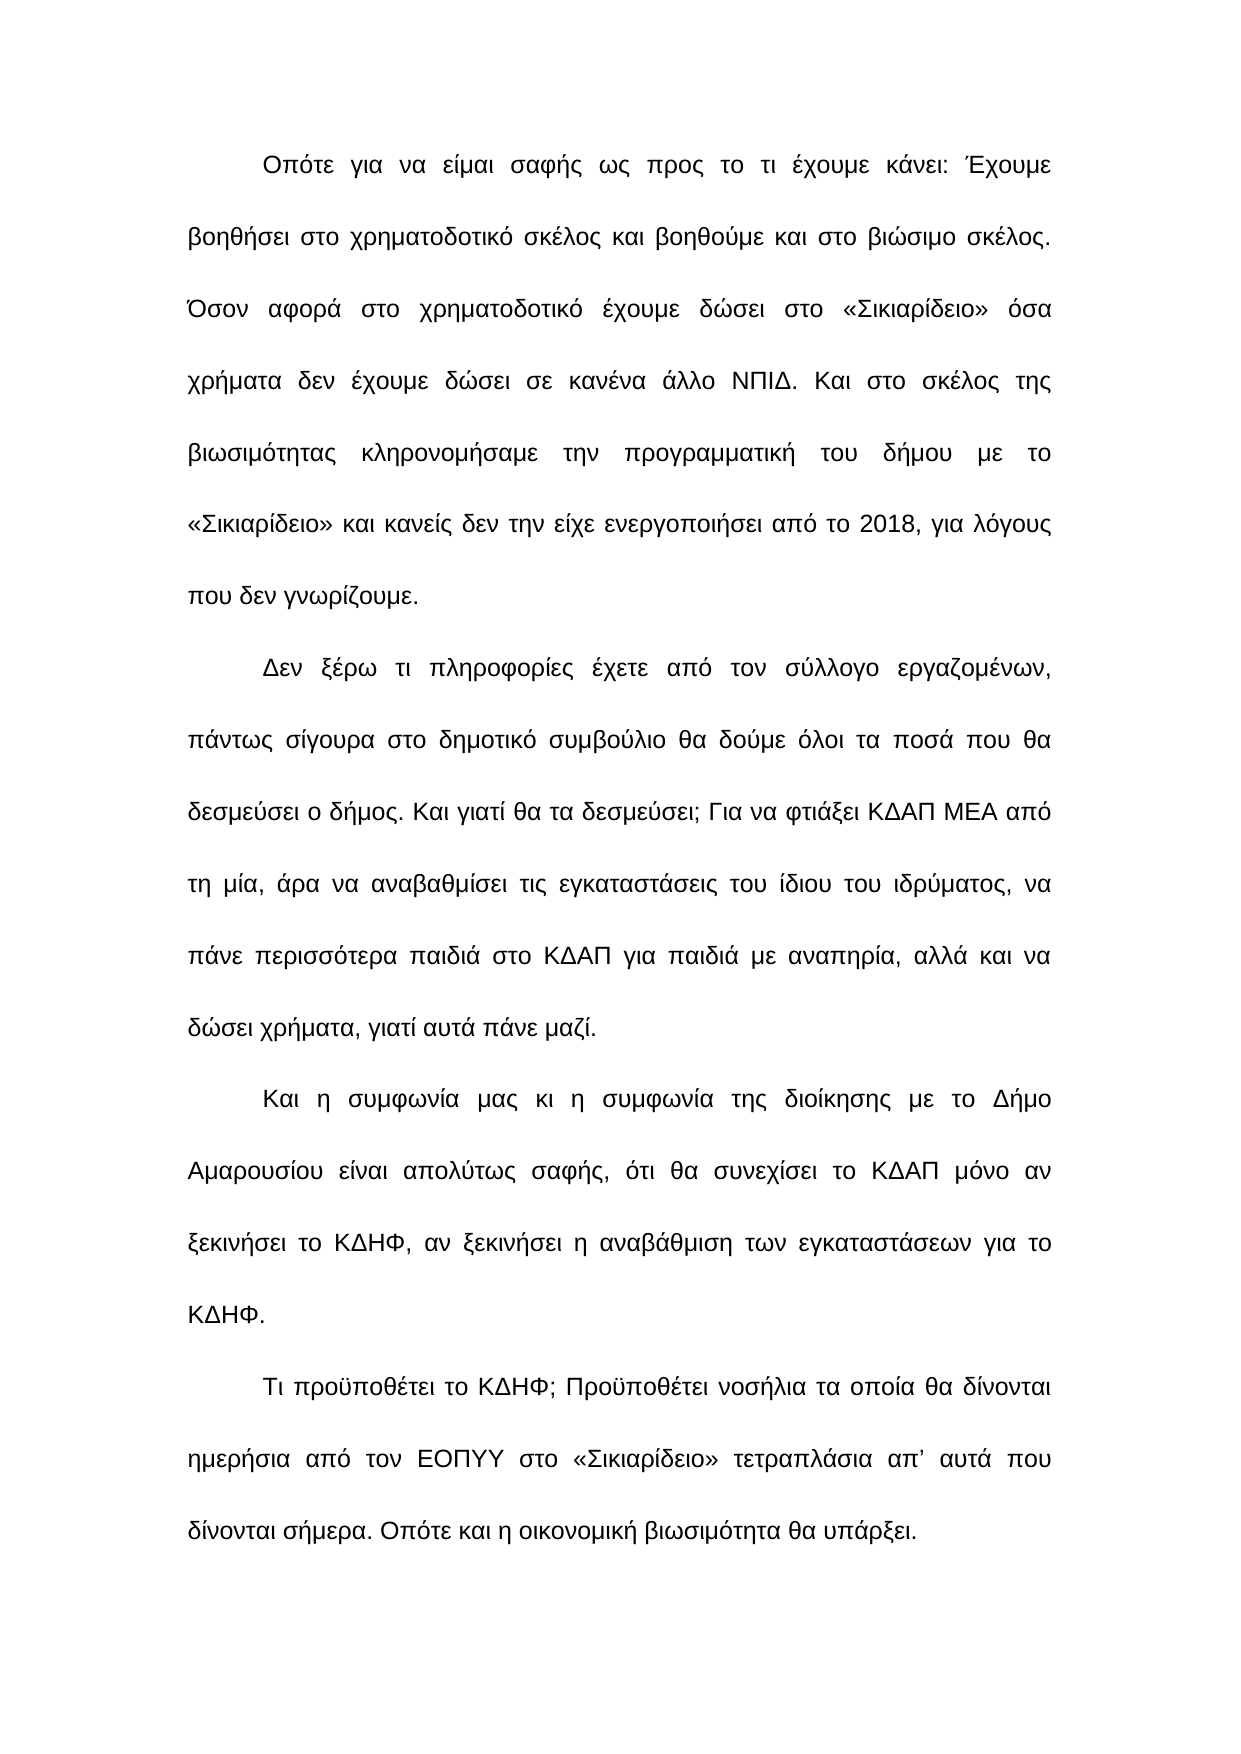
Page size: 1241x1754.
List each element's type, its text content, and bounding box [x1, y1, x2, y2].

text Τι προϋποθέτει το ΚΔΗΦ; Προϋποθέτει νοσήλια τα οποία θα δίνονται ημερήσια από τον ΕΟΠΥΥ στο «Σικιαρίδειο» τετραπλάσια απ’ αυτά που δίνονται σήμερα. Οπότε και η οικονομική βιωσιμότητα θα υπάρξει. [187, 1372, 1053, 1544]
text Δεν ξέρω τι πληροφορίες έχετε από τον σύλλογο εργαζομένων, πάντως σίγουρα στο δημοτικό συμβούλιο θα δούμε όλοι τα ποσά που θα δεσμεύσει ο δήμος. Και γιατί θα τα δεσμεύσει; Για να φτιάξει ΚΔΑΠ ΜΕΑ από τη μία, άρα να αναβαθμίσει τις εγκαταστάσεις του ίδιου του ιδρύματος, να πάνε περισσότερα παιδιά στο ΚΔΑΠ για παιδιά με αναπηρία, αλλά και να δώσει χρήματα, γιατί αυτά πάνε μαζί. [187, 653, 1053, 1041]
text Και η συμφωνία μας κι η συμφωνία της διοίκησης με το Δήμο Αμαρουσίου είναι απολύτως σαφής, ότι θα συνεχίσει το ΚΔΑΠ μόνο αν ξεκινήσει το ΚΔΗΦ, αν ξεκινήσει η αναβάθμιση των εγκαταστάσεων για το ΚΔΗΦ. [187, 1084, 1053, 1329]
text Οπότε για να είμαι σαφής ως προς το τι έχουμε κάνει: Έχουμε βοηθήσει στο χρηματοδοτικό σκέλος και βοηθούμε και στο βιώσιμο σκέλος. Όσον αφορά στο χρηματοδοτικό έχουμε δώσει στο «Σικιαρίδειο» όσα χρήματα δεν έχουμε δώσει σε κανένα άλλο ΝΠΙΔ. Και στο σκέλος της βιωσιμότητας κληρονομήσαμε την προγραμματική του δήμου με το «Σικιαρίδειο» και κανείς δεν την είχε ενεργοποιήσει από το 2018, για λόγους που δεν γνωρίζουμε. [187, 150, 1053, 610]
